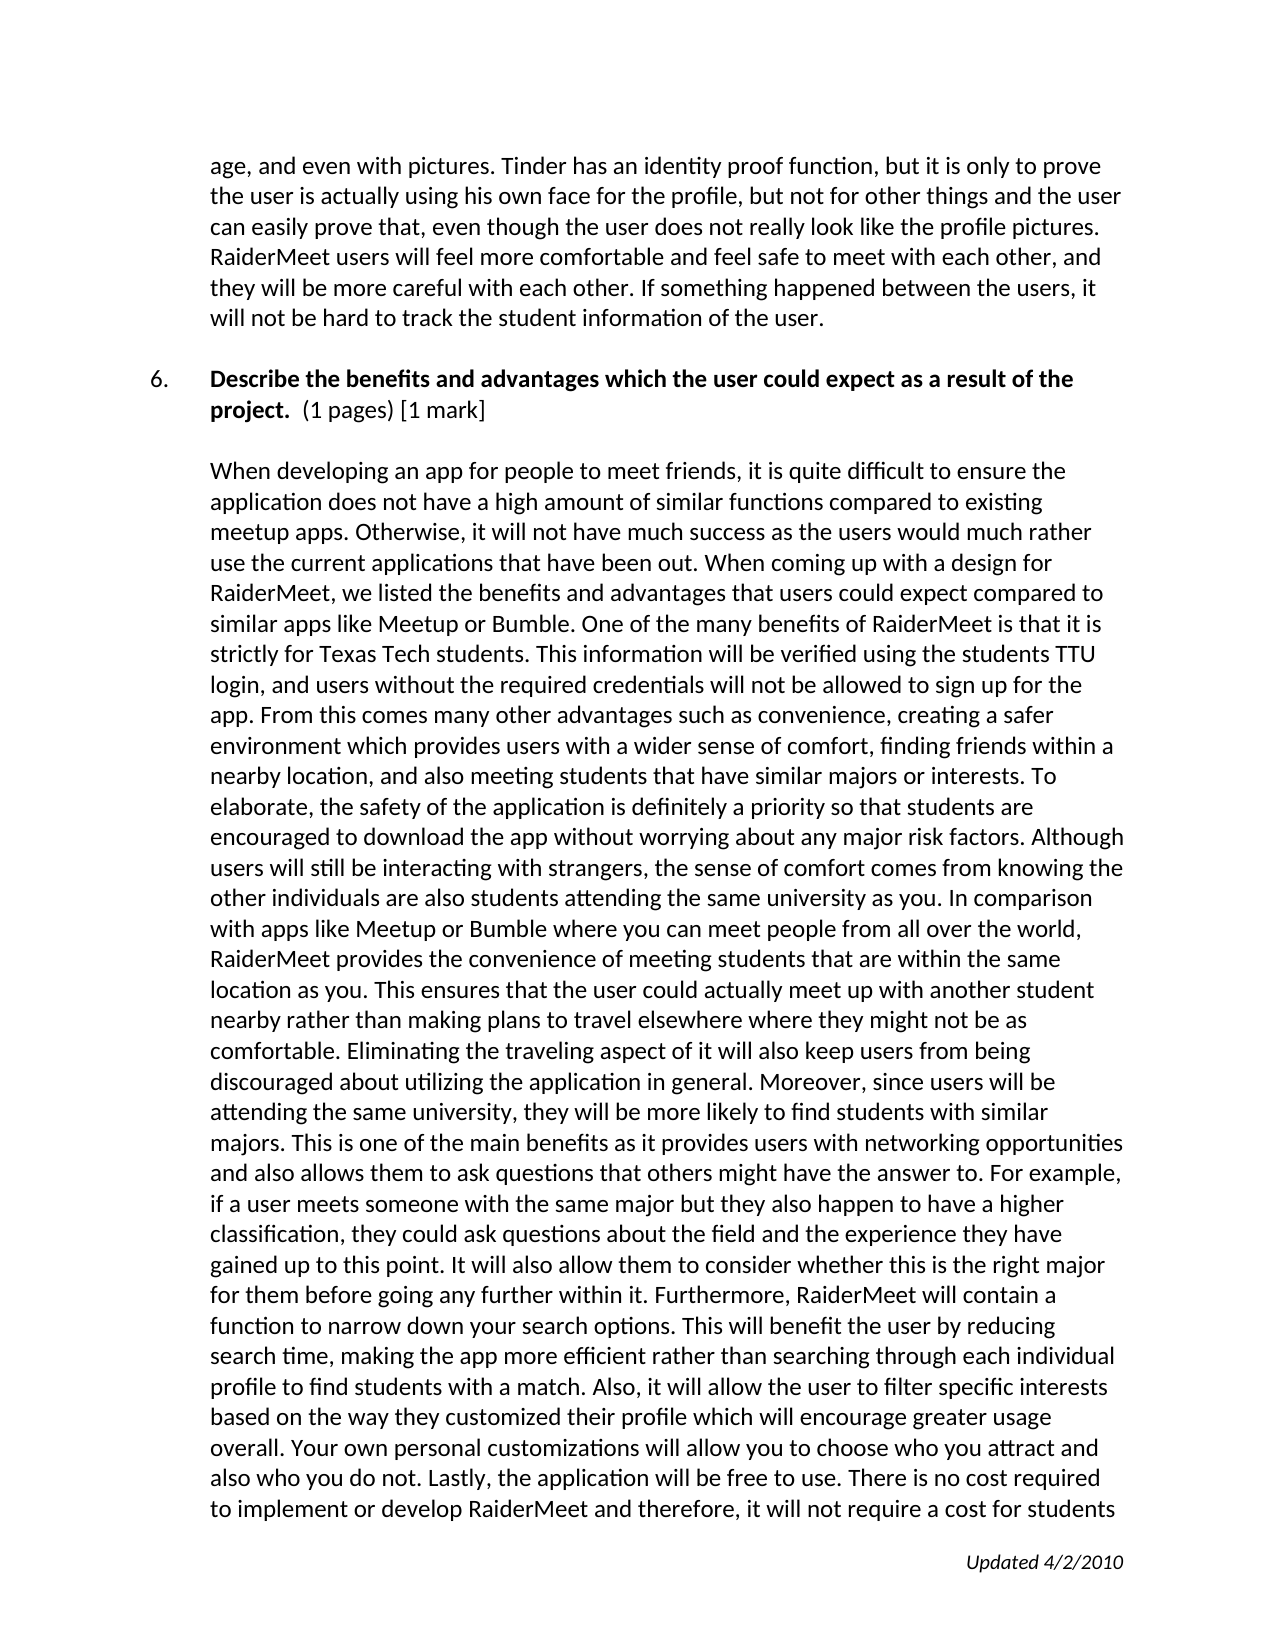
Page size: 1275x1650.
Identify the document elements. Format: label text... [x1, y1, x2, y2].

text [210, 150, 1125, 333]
list Describe the benefits and advantages which the user could expect as a result of the project. (1 pages) [1 mark] [150, 364, 1125, 425]
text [210, 455, 1125, 1523]
